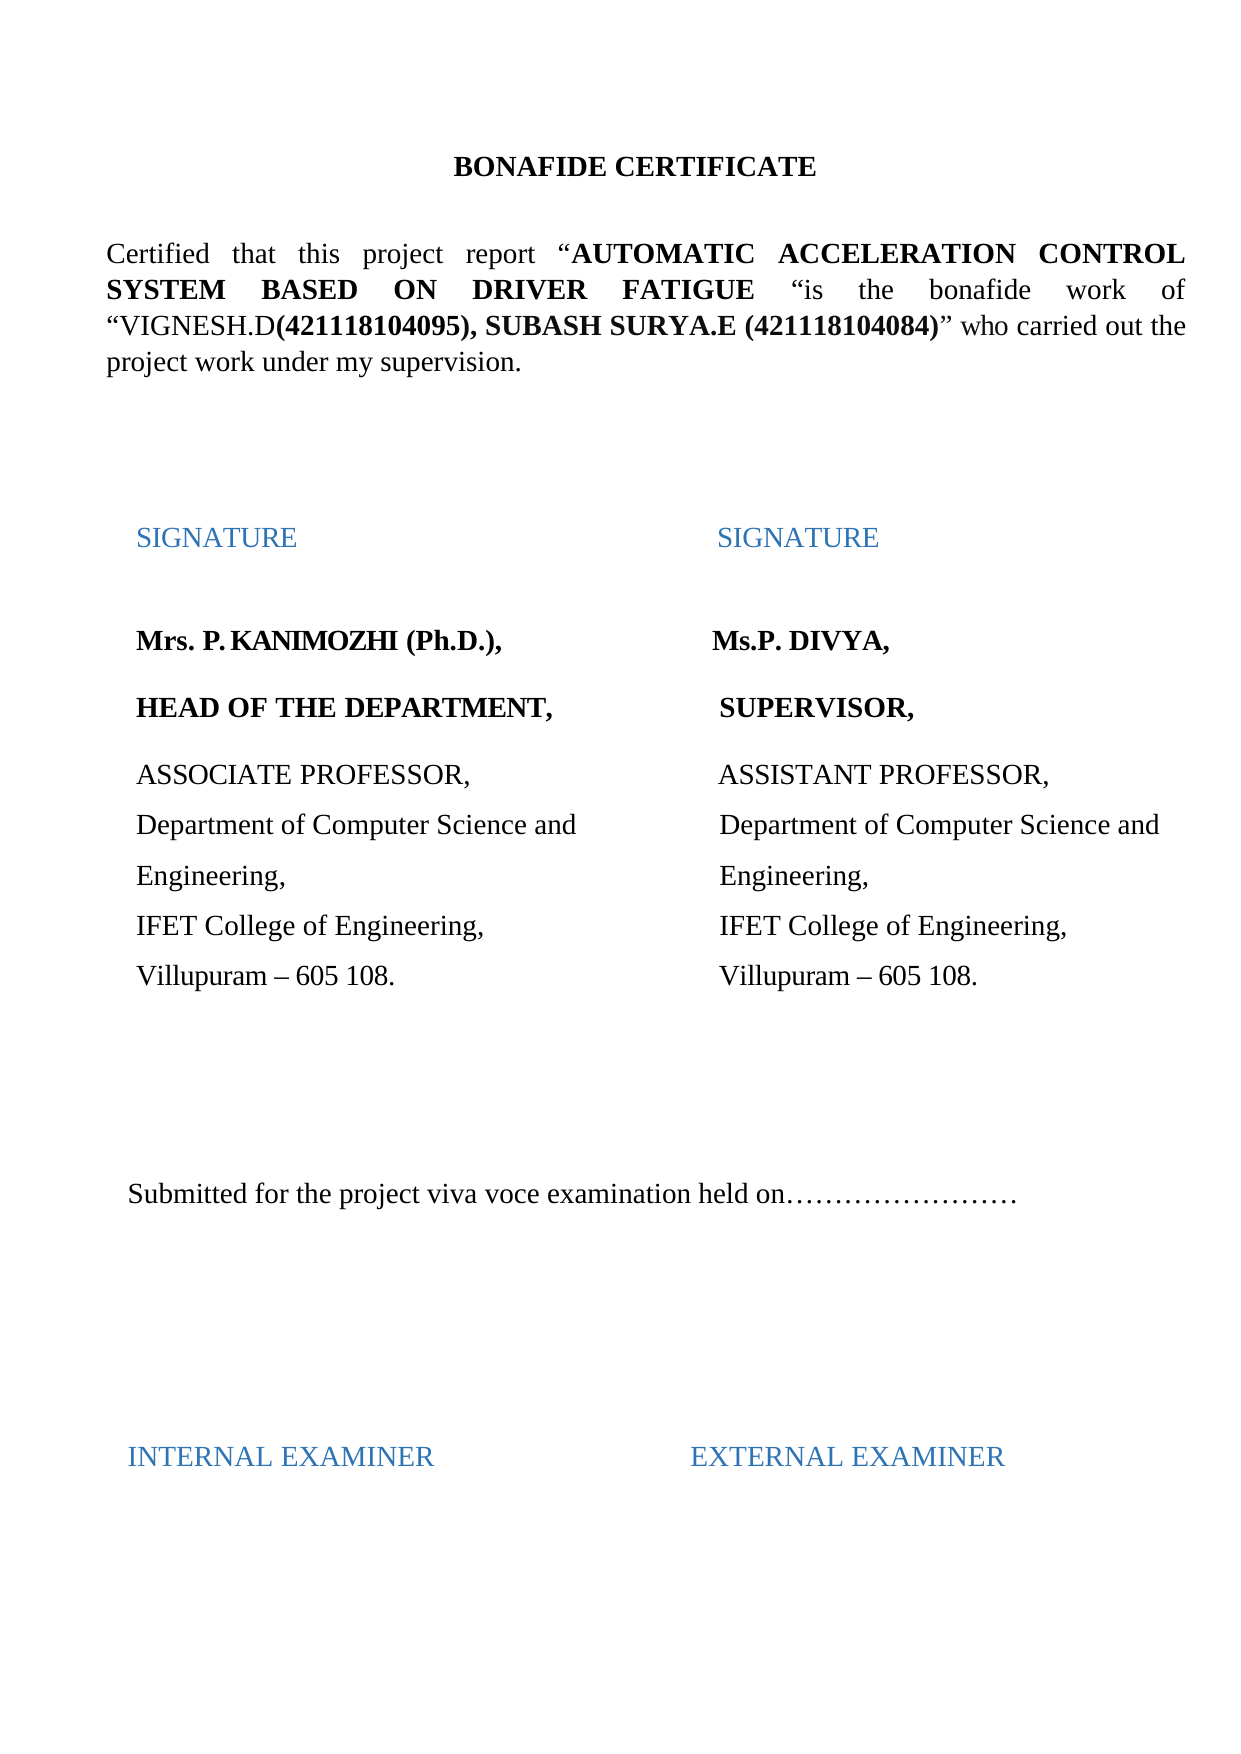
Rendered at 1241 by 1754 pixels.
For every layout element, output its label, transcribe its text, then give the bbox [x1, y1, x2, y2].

subtitle SIGNATURE SIGNATURE [136, 520, 1186, 554]
text IFET College of Engineering, IFET College of Engineering, [136, 908, 1186, 942]
text HEAD OF THE DEPARTMENT, SUPERVISOR, [136, 690, 1141, 724]
text Submitted for the project viva voce examination held on…………………… [127, 1177, 1186, 1210]
text Certified that this project report “AUTOMATIC ACCELERATION CONTROL SYSTEM BASED ON DRIVER FATIGUE “is the bonafide work of “VIGNESH.D(421118104095), SUBASH SURYA.E (421118104084)” who carried out the project work under my supervision. [106, 236, 1186, 378]
text Department of Computer Science and Department of Computer Science and [136, 807, 1186, 841]
text Villupuram – 605 108. Villupuram – 605 108. [136, 958, 1186, 992]
text Mrs. P. KANIMOZHI (Ph.D.), Ms.P. DIVYA, [136, 623, 1141, 657]
text Engineering, Engineering, [136, 858, 1186, 891]
subtitle INTERNAL EXAMINER EXTERNAL EXAMINER [127, 1439, 1186, 1472]
text BONAFIDE CERTIFICATE [283, 149, 988, 183]
text ASSOCIATE PROFESSOR, ASSISTANT PROFESSOR, [136, 757, 1186, 791]
